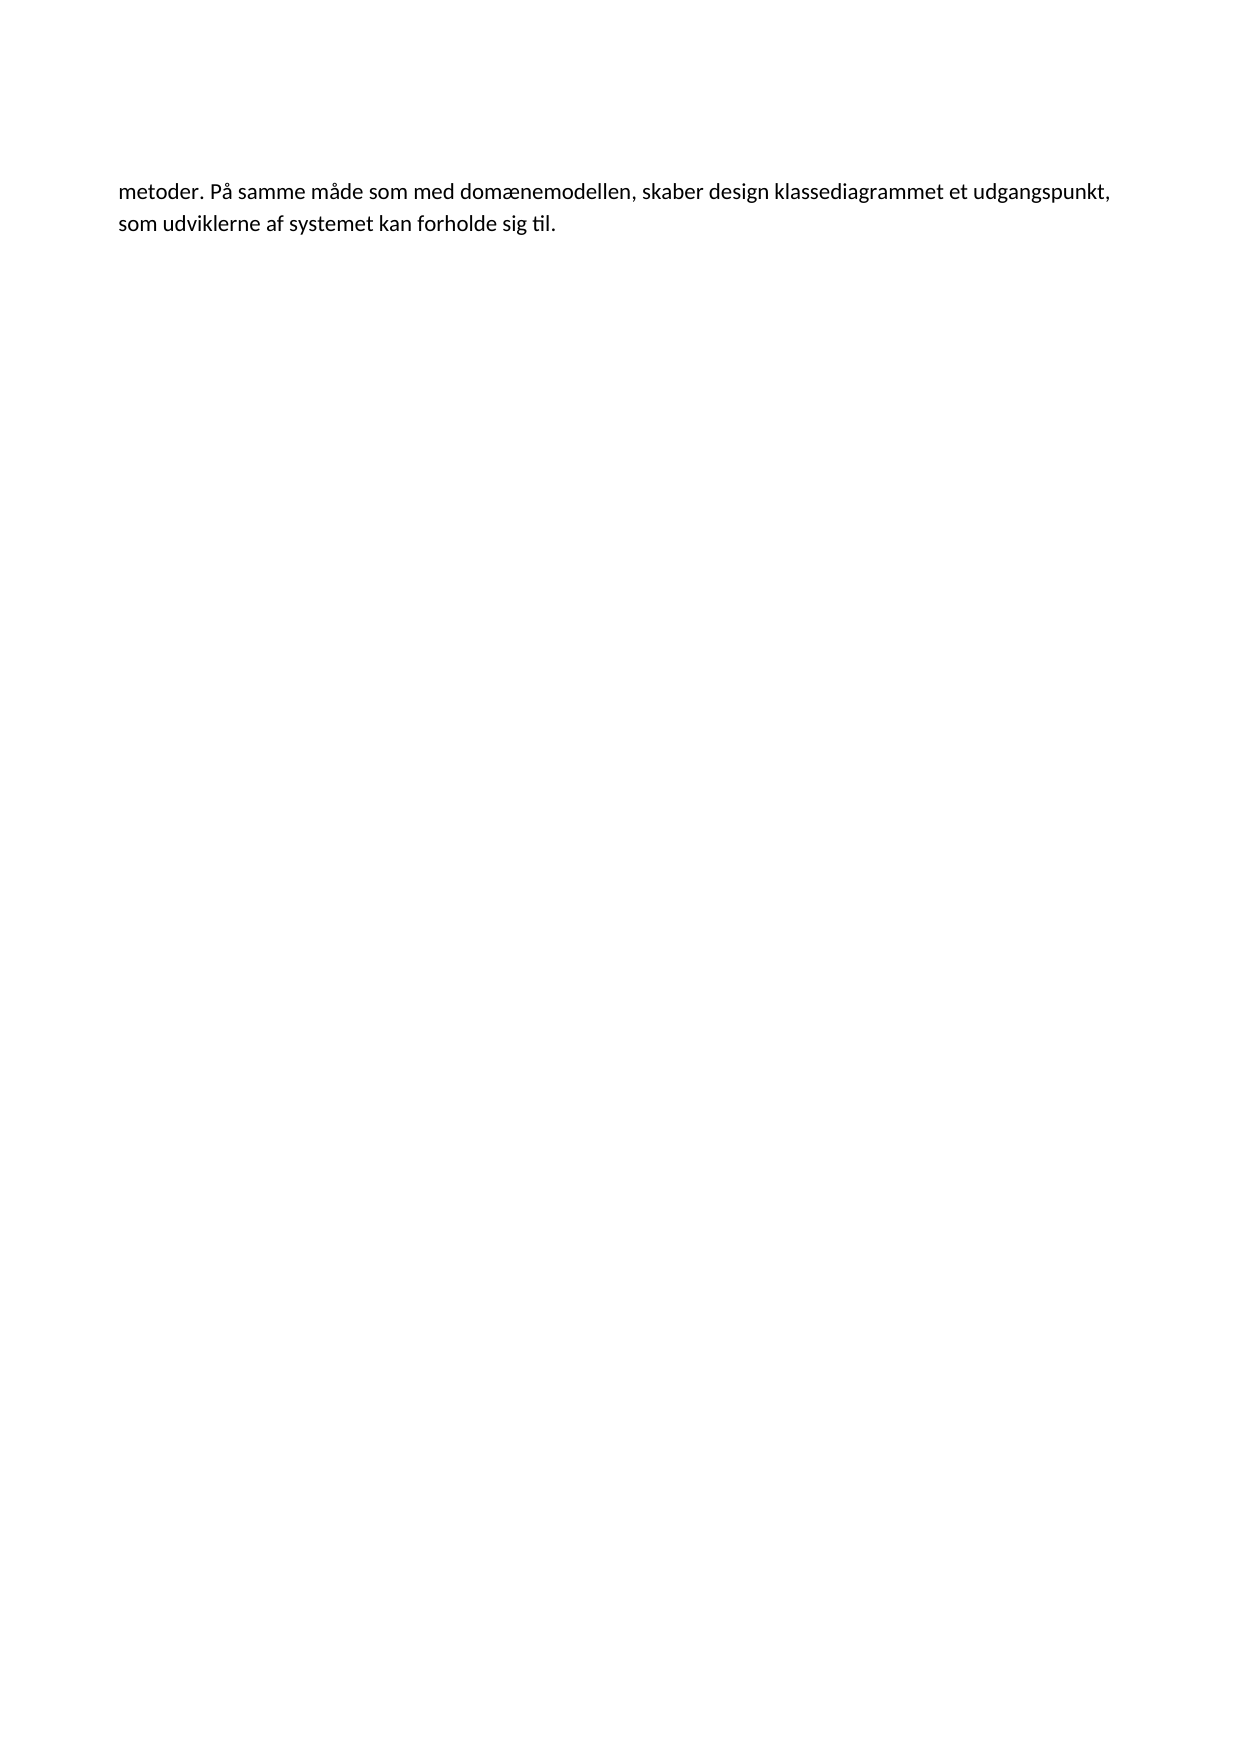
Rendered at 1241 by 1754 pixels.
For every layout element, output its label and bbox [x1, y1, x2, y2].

text [118, 177, 1122, 237]
